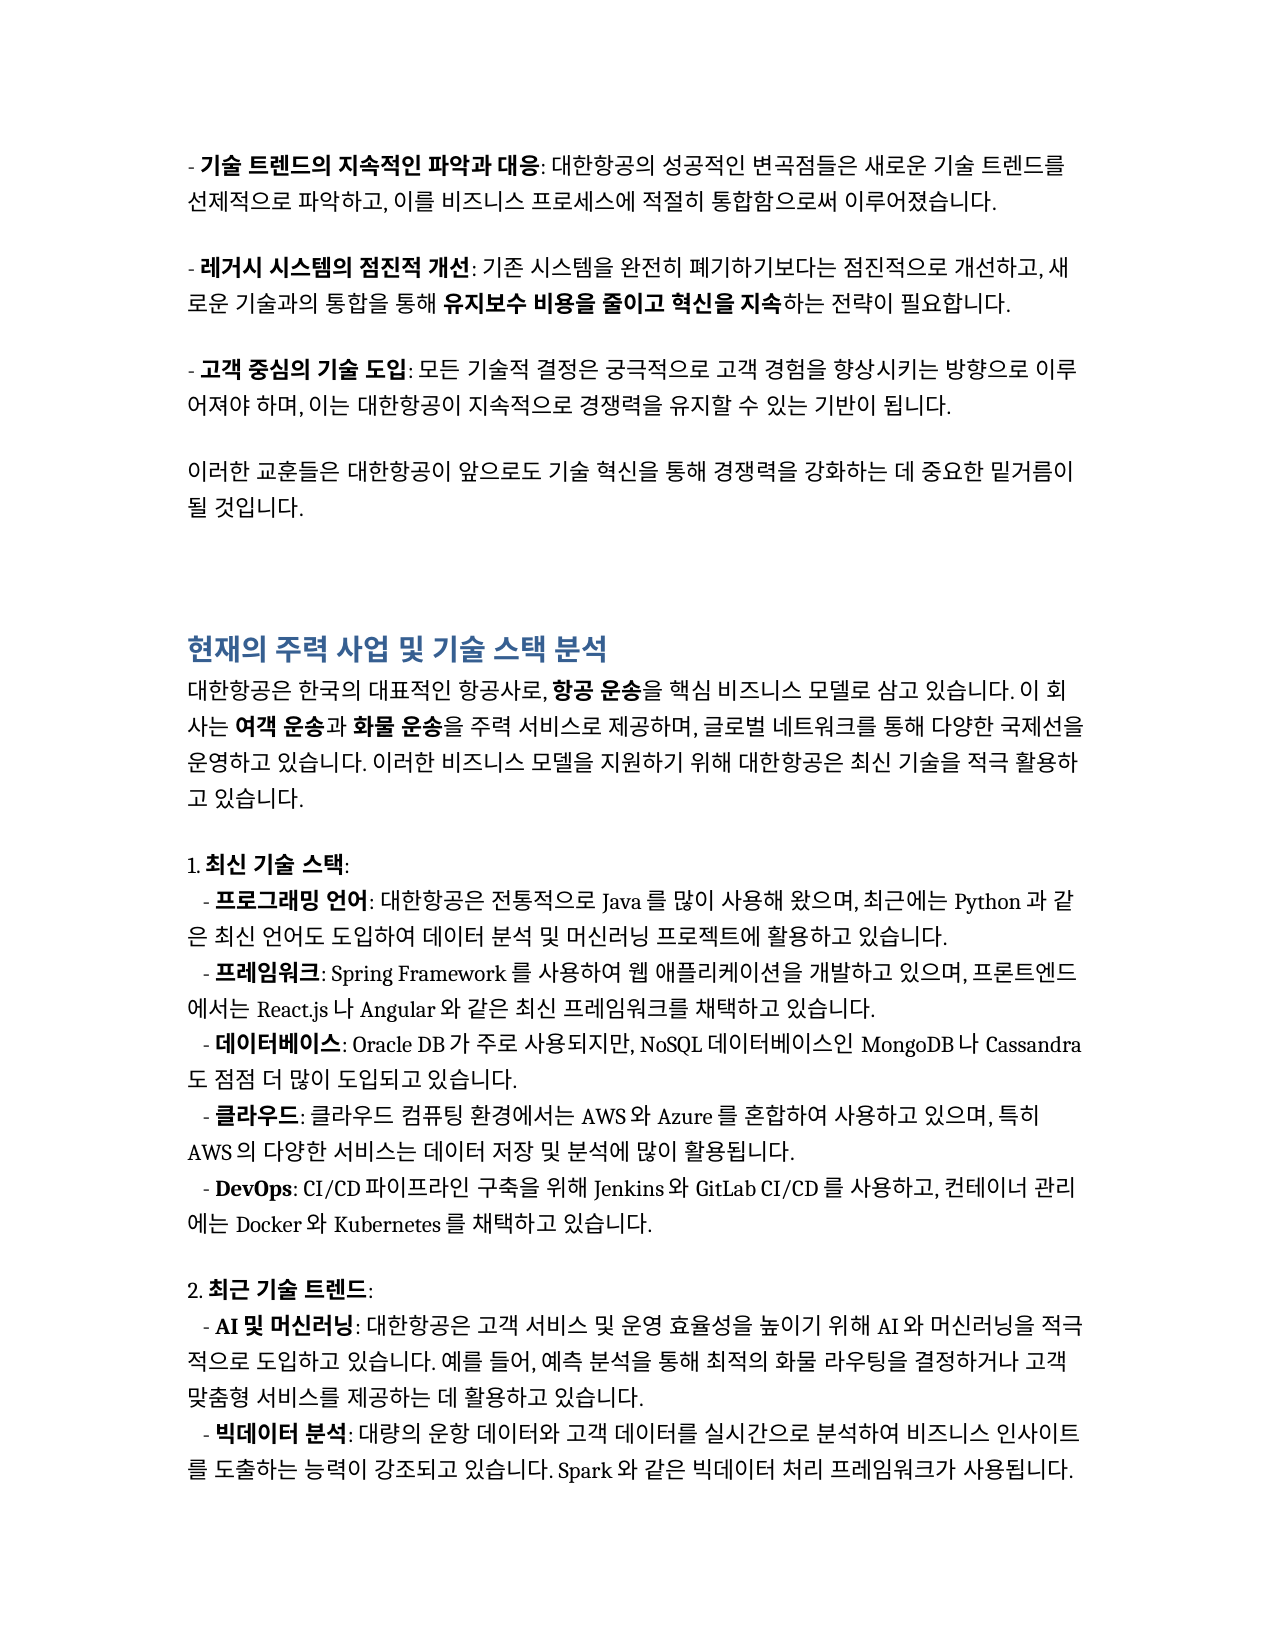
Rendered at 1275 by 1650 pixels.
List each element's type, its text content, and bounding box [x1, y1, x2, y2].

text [187, 150, 1087, 523]
subtitle 현재의 주력 사업 및 기술 스택 분석 [187, 629, 1087, 669]
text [187, 675, 1087, 1485]
